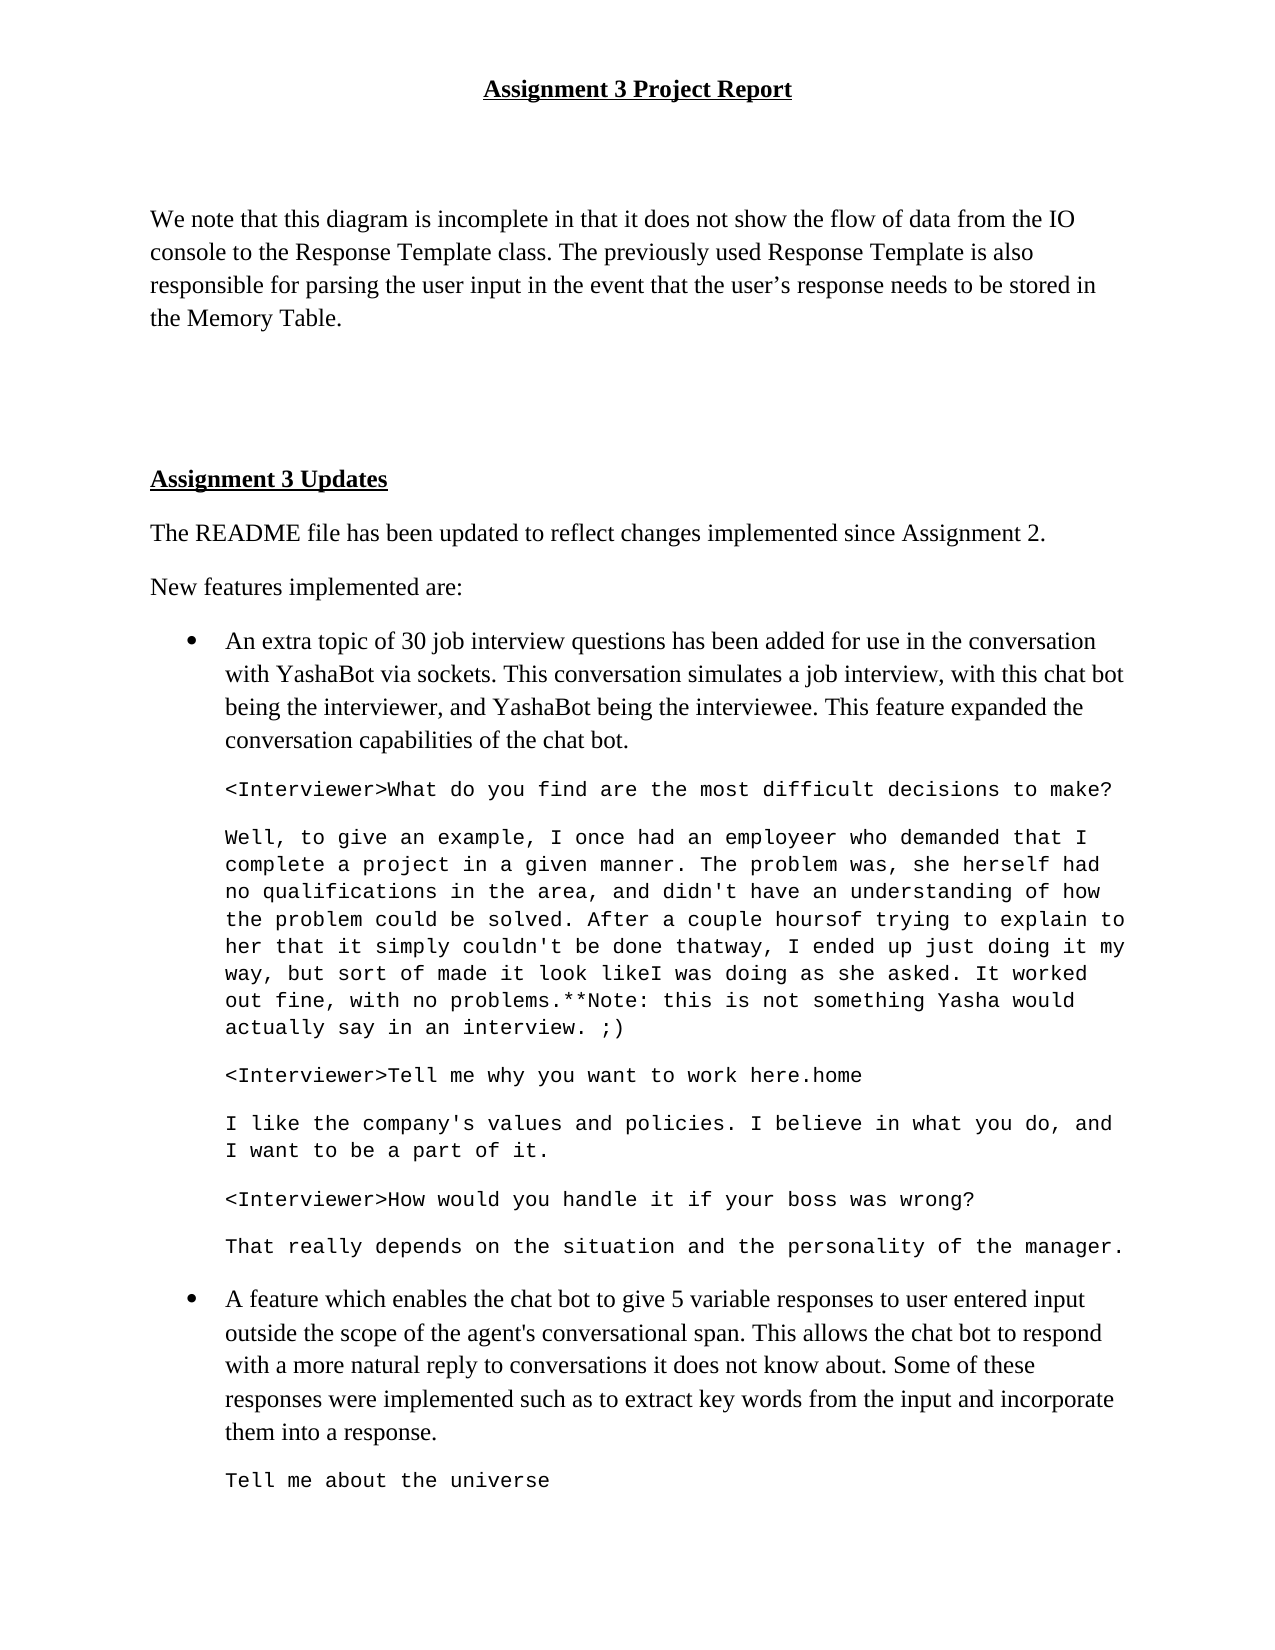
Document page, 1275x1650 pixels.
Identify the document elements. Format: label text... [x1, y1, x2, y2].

text <Interviewer>What do you find are the most difficult decisions to make? [225, 779, 1125, 803]
list A feature which enables the chat bot to give 5 variable responses to user entered input outside the scope of the agent's conversational span. This allows the chat bot to respond with a more natural reply to conversations it does not know about. Some of these responses were implemented such as to extract key words from the input and incorporate them into a response. [187, 1284, 1125, 1445]
text The README file has been updated to reflect changes implemented since Assignment 2. [150, 518, 1125, 547]
text New features implemented are: [150, 572, 1125, 601]
text That really depends on the situation and the personality of the manager. [225, 1237, 1125, 1260]
list An extra topic of 30 job interview questions has been added for use in the conversation with YashaBot via sockets. This conversation simulates a job interview, with this chat bot being the interviewer, and YashaBot being the interviewee. This feature expanded the conversation capabilities of the chat bot. [187, 626, 1125, 754]
text <Interviewer>Tell me why you want to work here.home [225, 1065, 1125, 1089]
text <Interviewer>How would you handle it if your boss was wrong? [225, 1188, 1125, 1212]
text I like the company's values and policies. I believe in what you do, and I want to be a part of it. [225, 1113, 1125, 1164]
text Tell me about the universe [225, 1471, 1125, 1494]
text Well, to give an example, I once had an employeer who demanded that I complete a project in a given manner. The problem was, she herself had no qualifications in the area, and didn't have an understanding of how the problem could be solved. After a couple hoursof trying to explain to her that it simply couldn't be done thatway, I ended up just doing it my way, but sort of made it look likeI was doing as she asked. It worked out fine, with no problems.**Note: this is not something Yasha would actually say in an interview. ;) [225, 827, 1125, 1041]
text We note that this diagram is incomplete in that it does not show the flow of data from the IO console to the Response Template class. The previously used Response Template is also responsible for parsing the user input in the event that the user’s response needs to be stored in the Memory Table. [150, 204, 1125, 332]
text Assignment 3 Updates [150, 464, 1125, 493]
